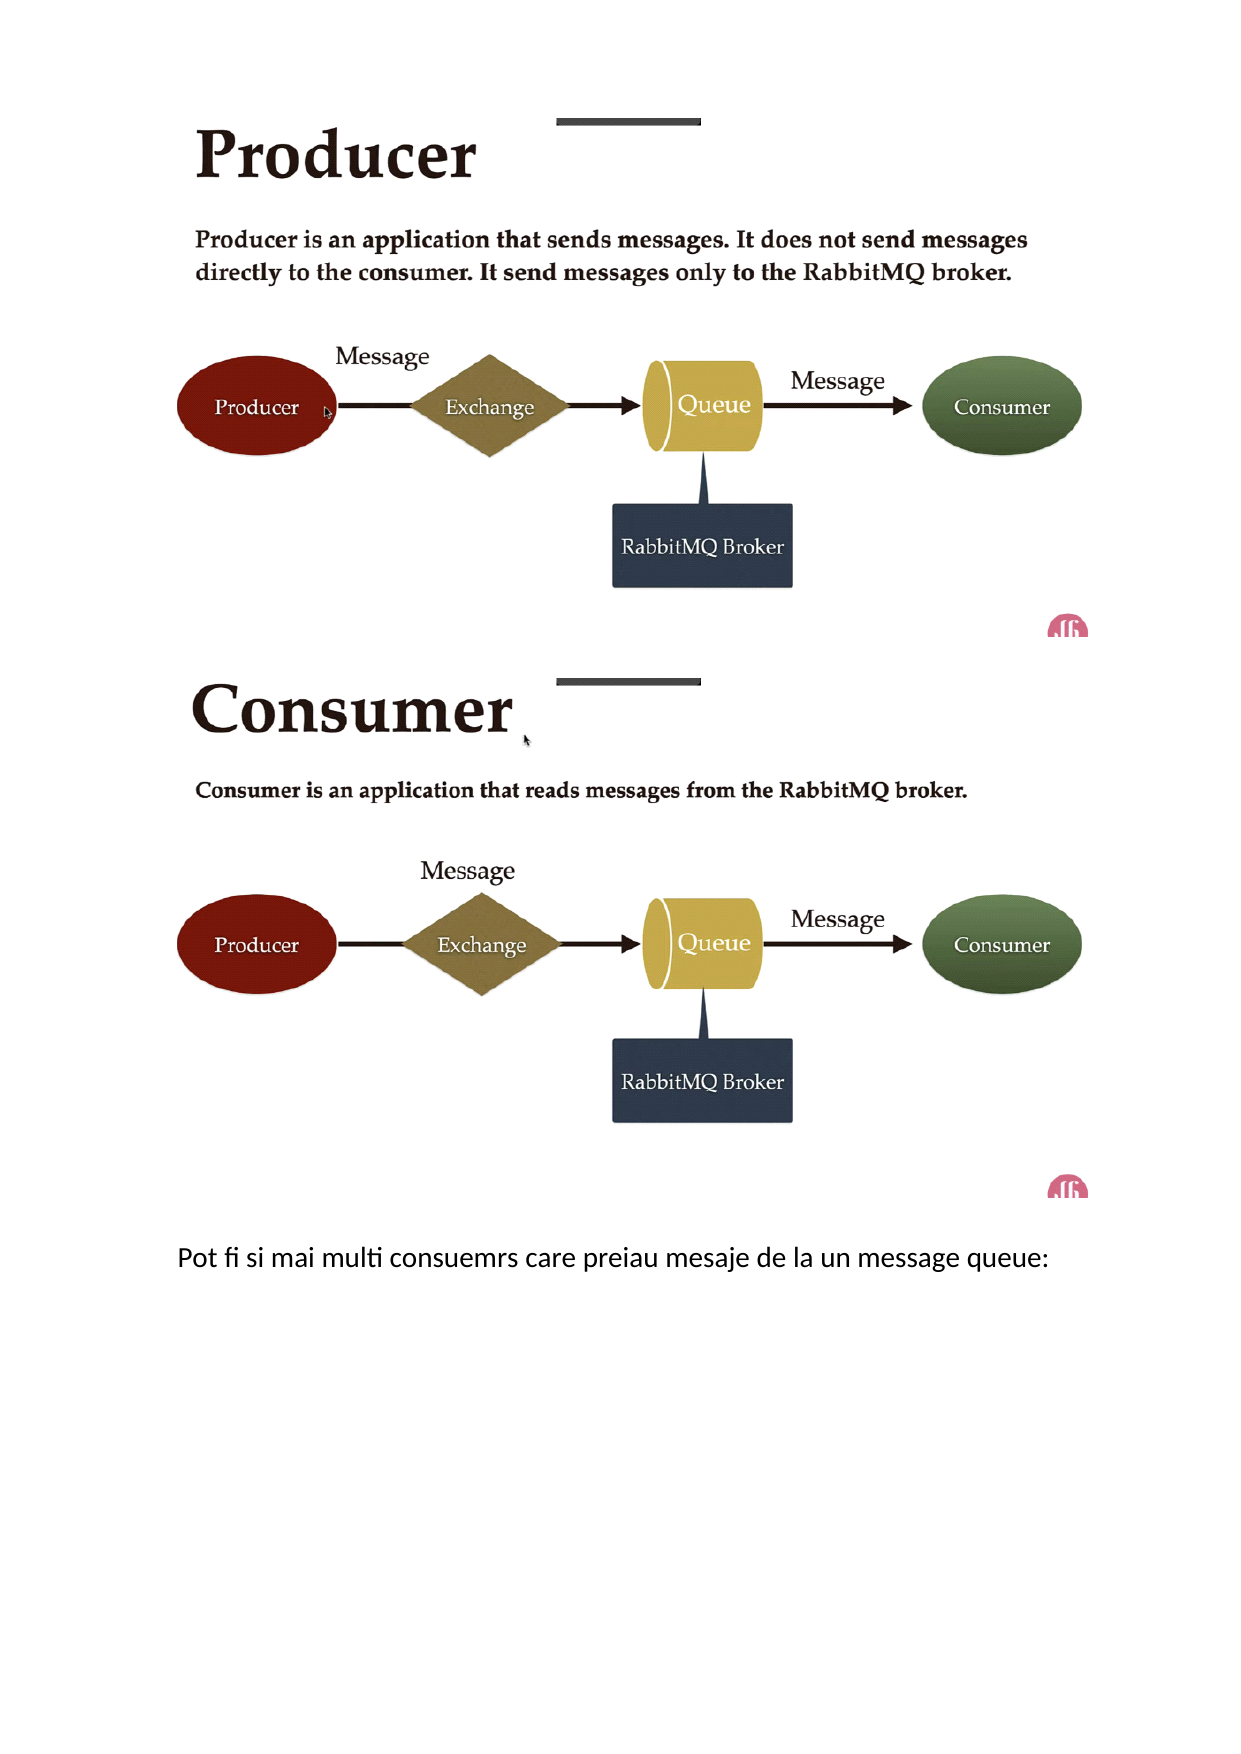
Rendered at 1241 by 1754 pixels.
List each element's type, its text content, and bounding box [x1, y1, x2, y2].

text Pot fi si mai multi consuemrs care preiau mesaje de la un message queue: [177, 1239, 1152, 1274]
picture [177, 118, 1089, 637]
picture [177, 678, 1089, 1198]
